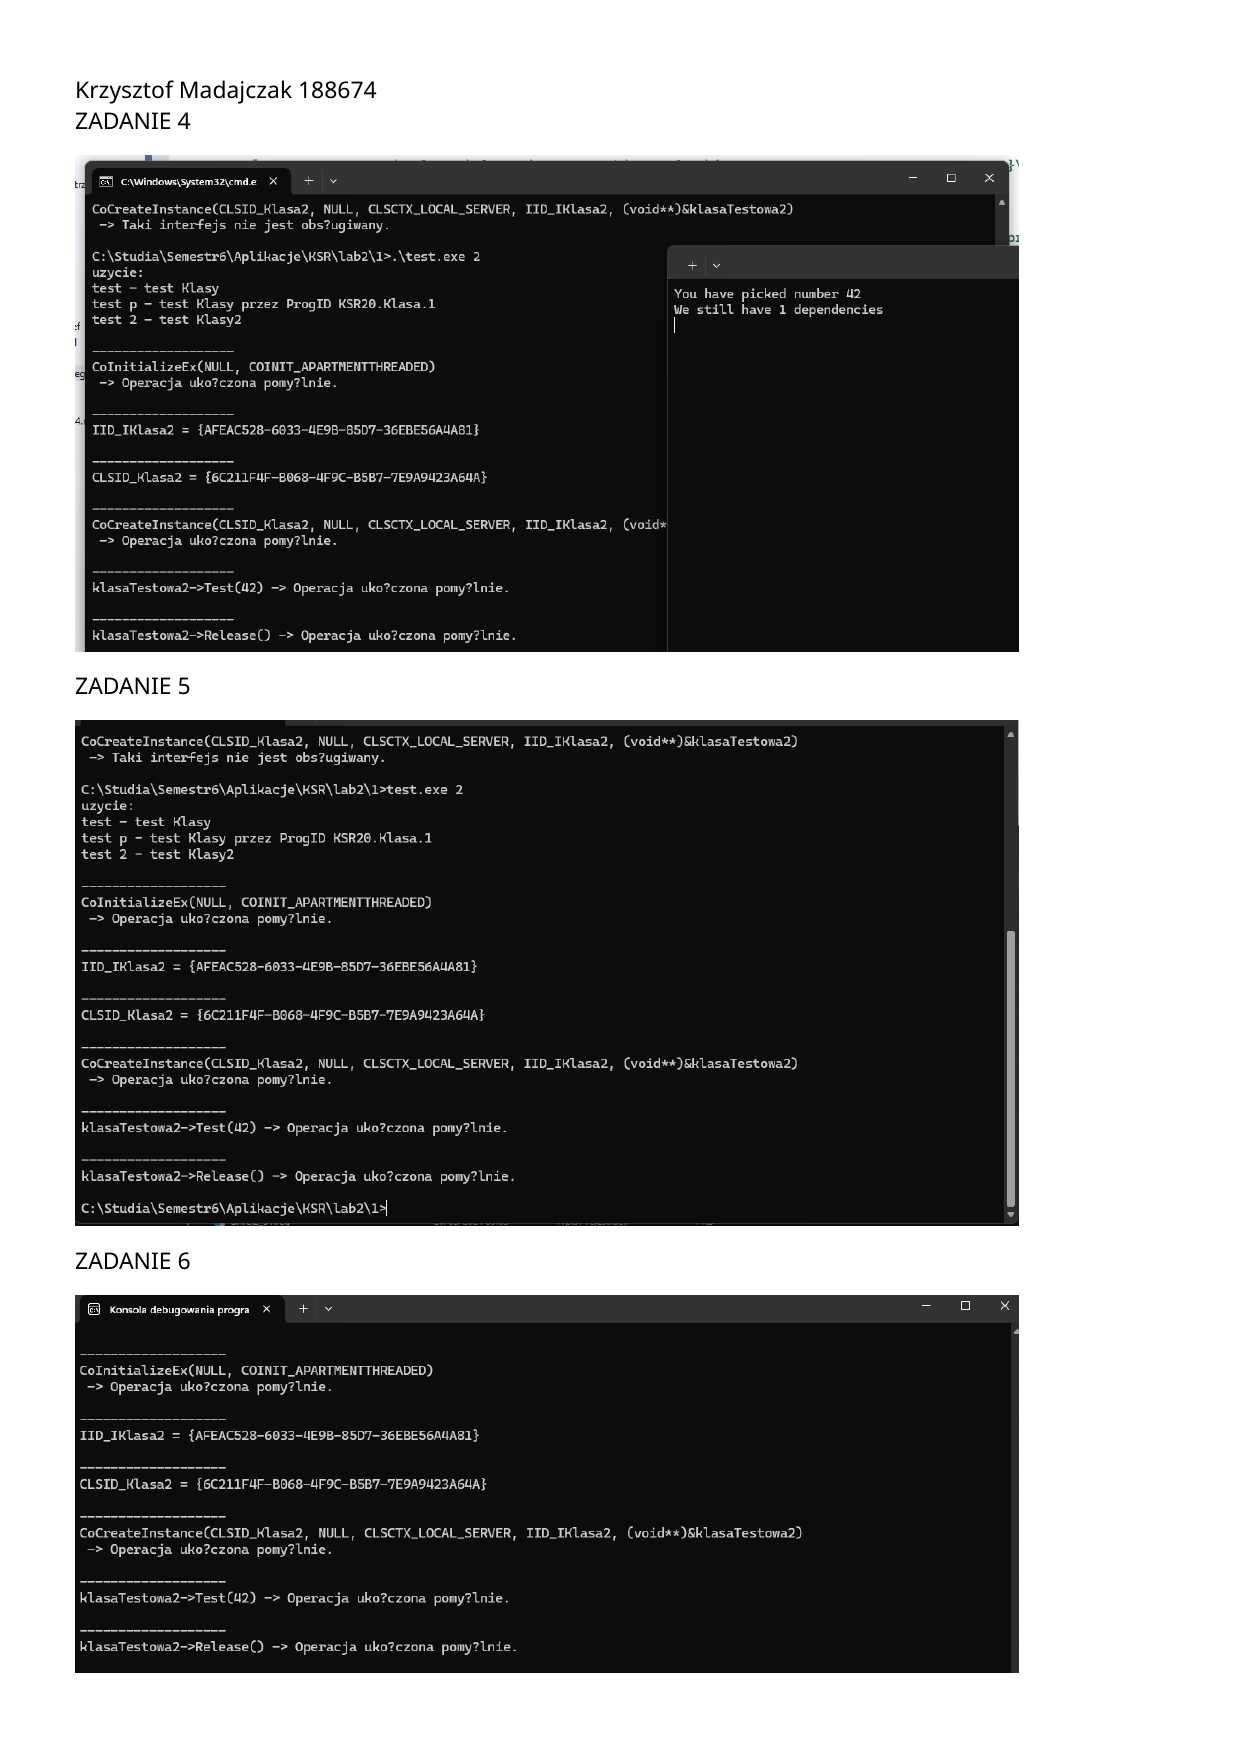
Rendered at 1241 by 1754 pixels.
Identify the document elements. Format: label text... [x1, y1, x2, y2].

text ZADANIE 4 [75, 105, 1165, 136]
picture [75, 155, 1019, 652]
picture [75, 720, 1019, 1226]
text ZADANIE 6 [75, 1245, 1165, 1276]
picture [75, 1295, 1019, 1673]
text ZADANIE 5 [75, 670, 1165, 701]
